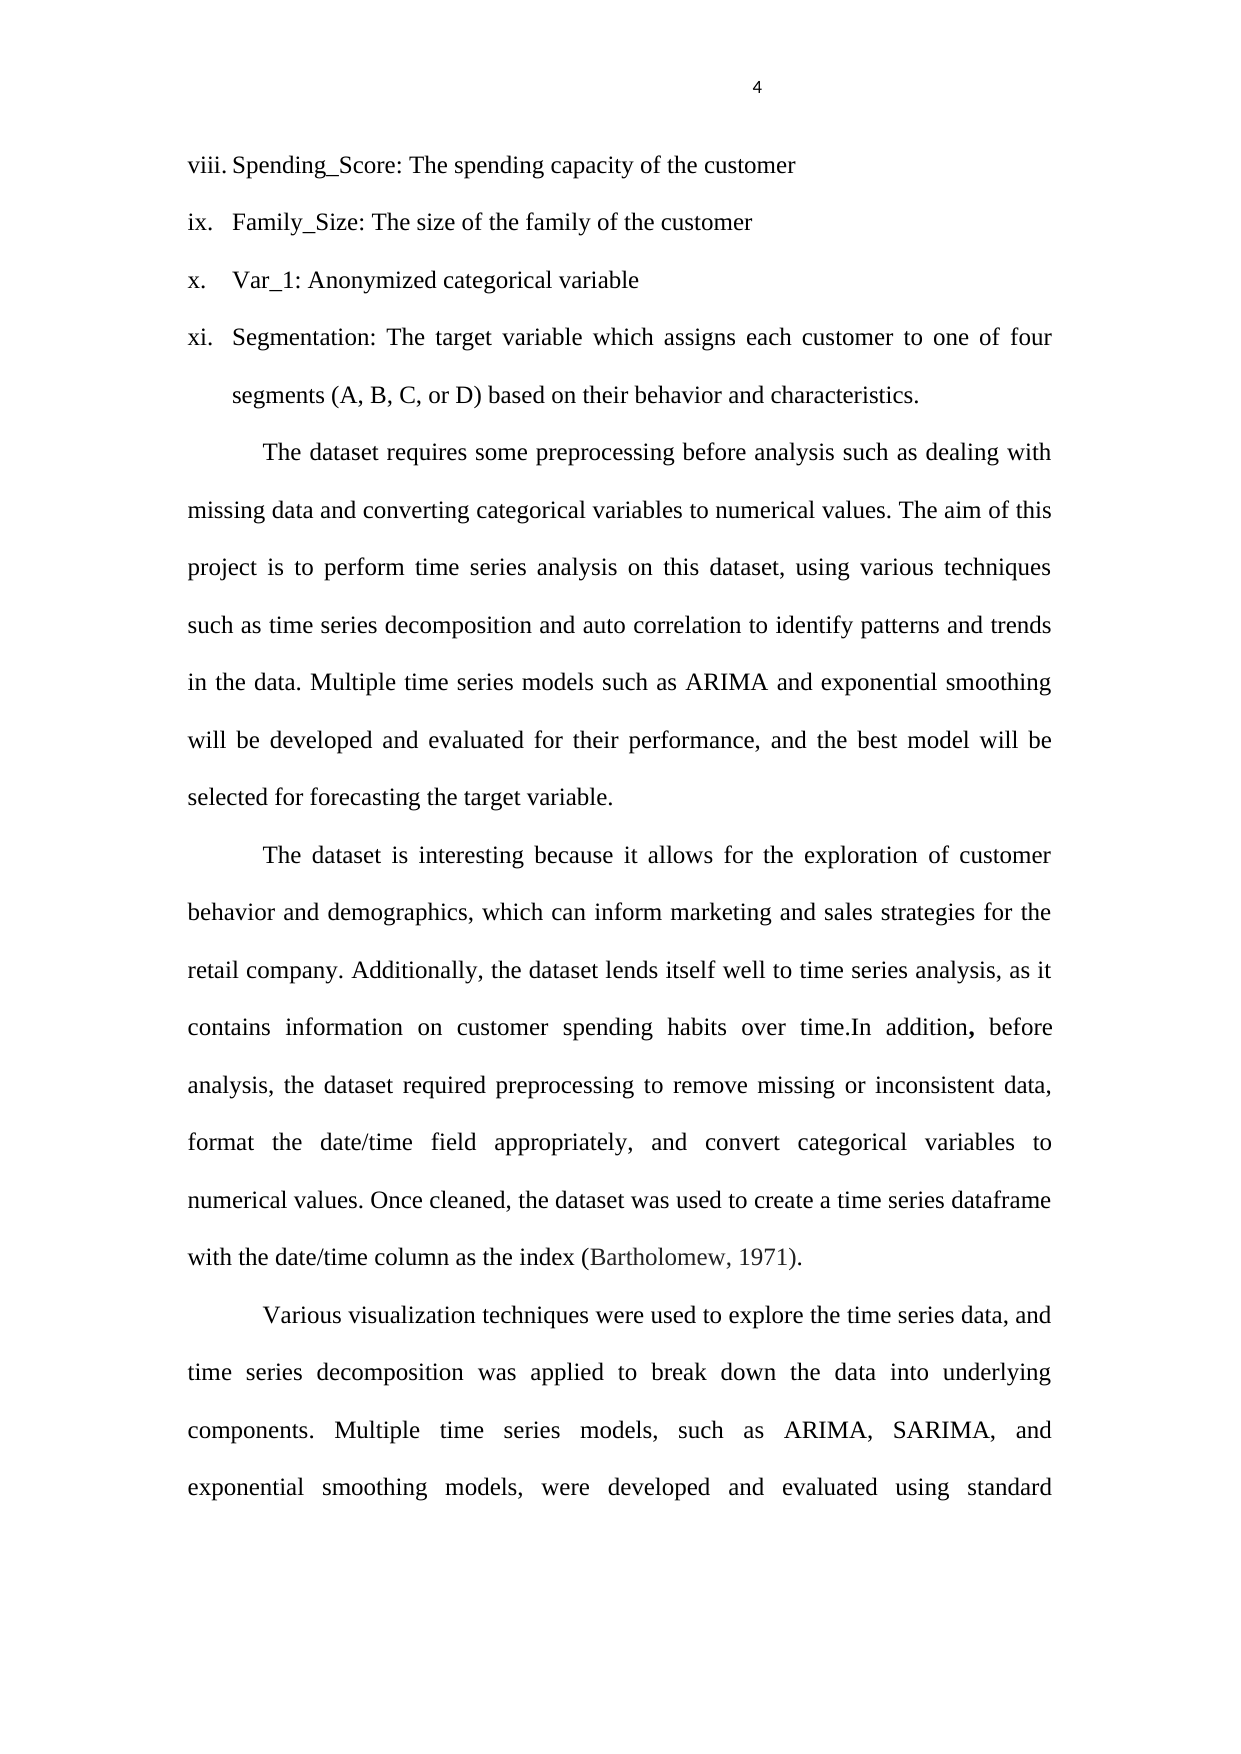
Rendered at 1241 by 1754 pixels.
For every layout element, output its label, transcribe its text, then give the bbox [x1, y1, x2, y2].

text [187, 1300, 1053, 1501]
text The dataset requires some preprocessing before analysis such as dealing with missing data and converting categorical variables to numerical values. The aim of this project is to perform time series analysis on this dataset, using various techniques such as time series decomposition and auto correlation to identify patterns and trends in the data. Multiple time series models such as ARIMA and exponential smoothing will be developed and evaluated for their performance, and the best model will be selected for forecasting the target variable. [187, 437, 1053, 811]
list Spending_Score: The spending capacity of the customer [187, 150, 1053, 179]
list Family_Size: The size of the family of the customer [187, 207, 1053, 236]
list Segmentation: The target variable which assigns each customer to one of four segments (A, B, C, or D) based on their behavior and characteristics. [187, 322, 1053, 409]
text The dataset is interesting because it allows for the exploration of customer behavior and demographics, which can inform marketing and sales strategies for the retail company. Additionally, the dataset lends itself well to time series analysis, as it contains information on customer spending habits over time.In addition, before analysis, the dataset required preprocessing to remove missing or inconsistent data, format the date/time field appropriately, and convert categorical variables to numerical values. Once cleaned, the dataset was used to create a time series dataframe with the date/time column as the index (Bartholomew, 1971). [187, 840, 1053, 1271]
list Var_1: Anonymized categorical variable [187, 265, 1053, 294]
